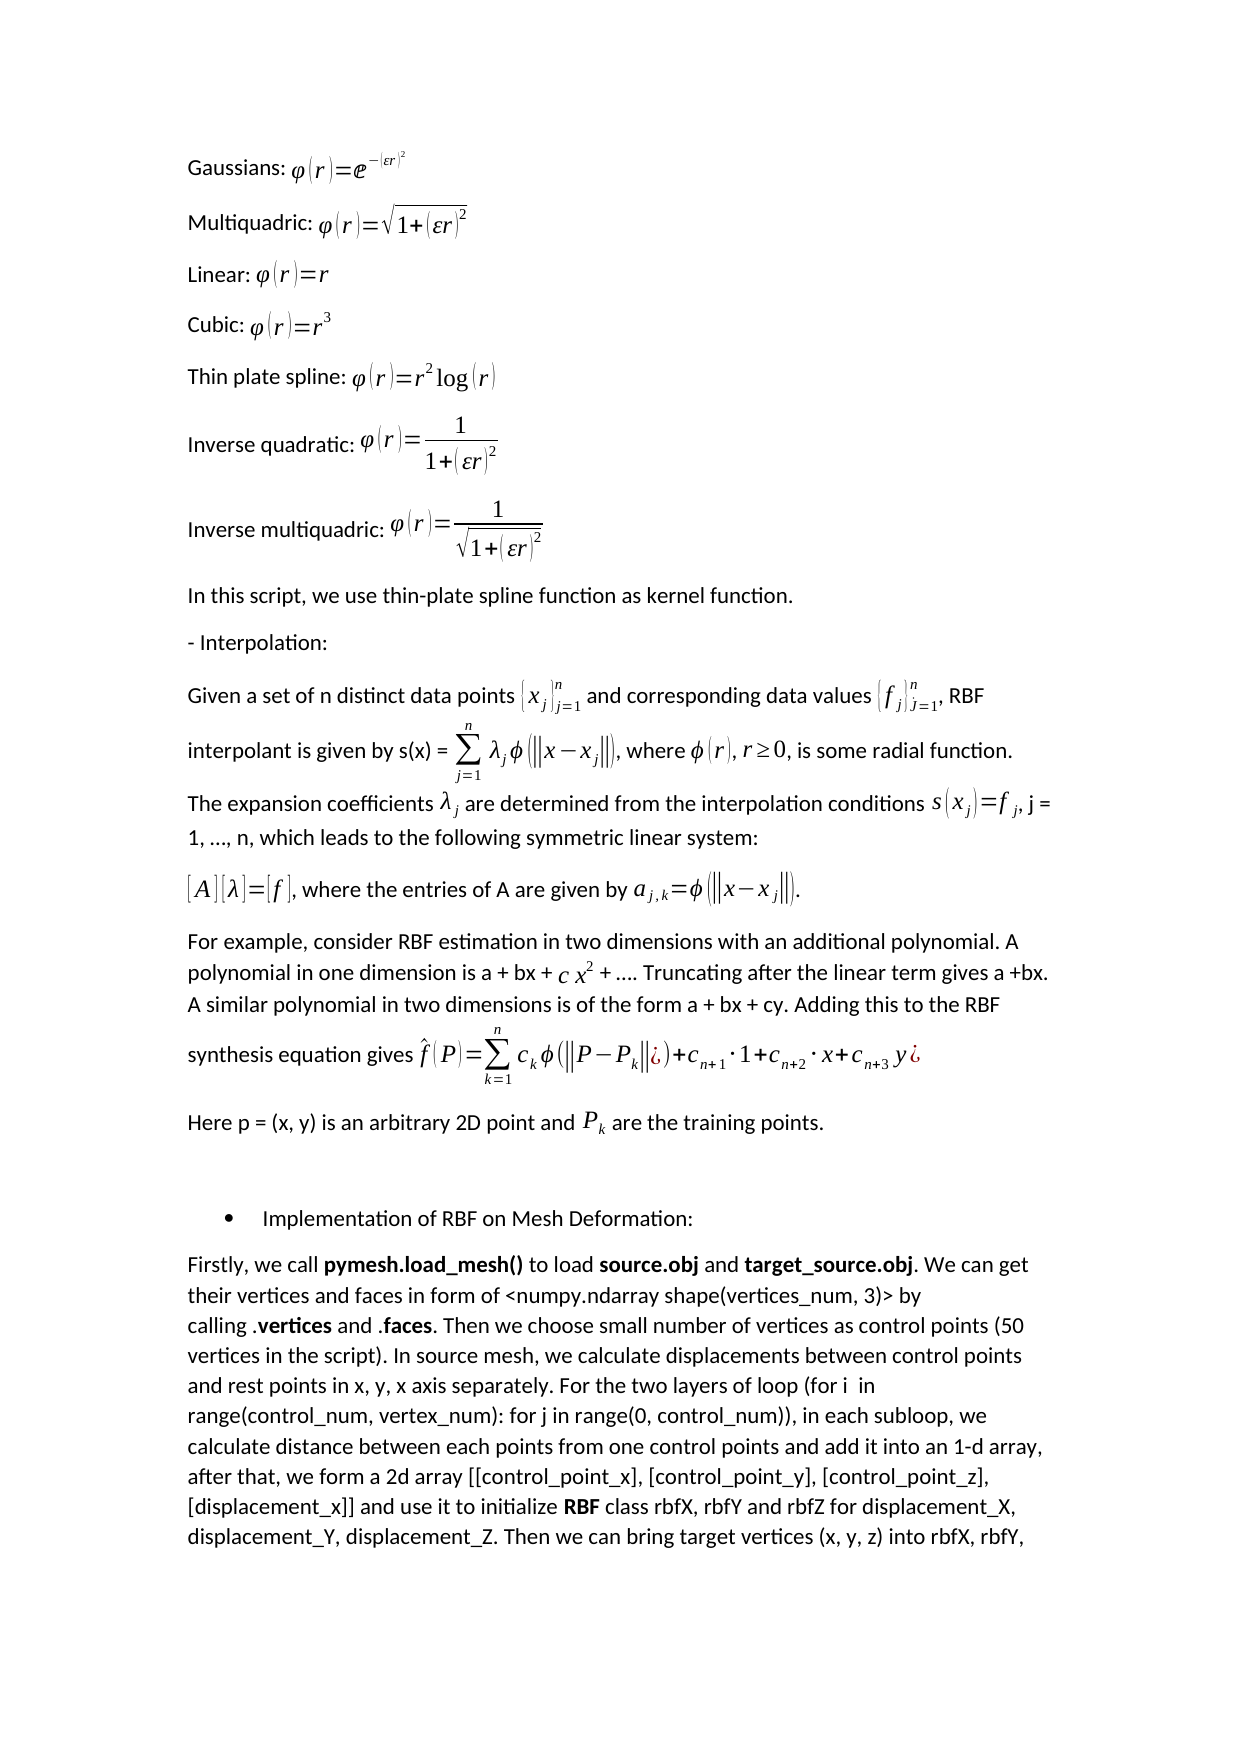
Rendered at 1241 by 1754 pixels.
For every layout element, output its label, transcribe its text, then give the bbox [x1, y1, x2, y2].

text Cubic: [187, 308, 1053, 341]
text Here p = (x, y) is an arbitrary 2D point and are the training points. [187, 1107, 1053, 1138]
text , where the entries of A are given by . [187, 869, 1053, 908]
list Implementation of RBF on Mesh Deformation: [225, 1204, 1053, 1232]
text Thin plate spline: [187, 360, 1053, 393]
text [187, 1251, 1053, 1551]
text In this script, we use thin-plate spline function as kernel function. [187, 582, 1053, 610]
text - Interpolation: [187, 628, 1053, 657]
text For example, consider RBF estimation in two dimensions with an additional polynomial. A polynomial in one dimension is a + bx + + …. Truncating after the linear term gives a +bx. A similar polynomial in two dimensions is of the form a + bx + cy. Adding this to the RBF synthesis equation gives [187, 927, 1053, 1088]
text Inverse quadratic: [187, 411, 1053, 476]
text Gaussians: [187, 150, 1053, 185]
text Linear: [187, 259, 1053, 289]
text Inverse multiquadric: [187, 495, 1053, 563]
text Given a set of n distinct data points and corresponding data values , RBF interpolant is given by s(x) = , where , , is some radial function. The expansion coefficients are determined from the interpolation conditions , j = 1, …, n, which leads to the following symmetric linear system: [187, 675, 1053, 851]
text Multiquadric: [187, 204, 1053, 240]
